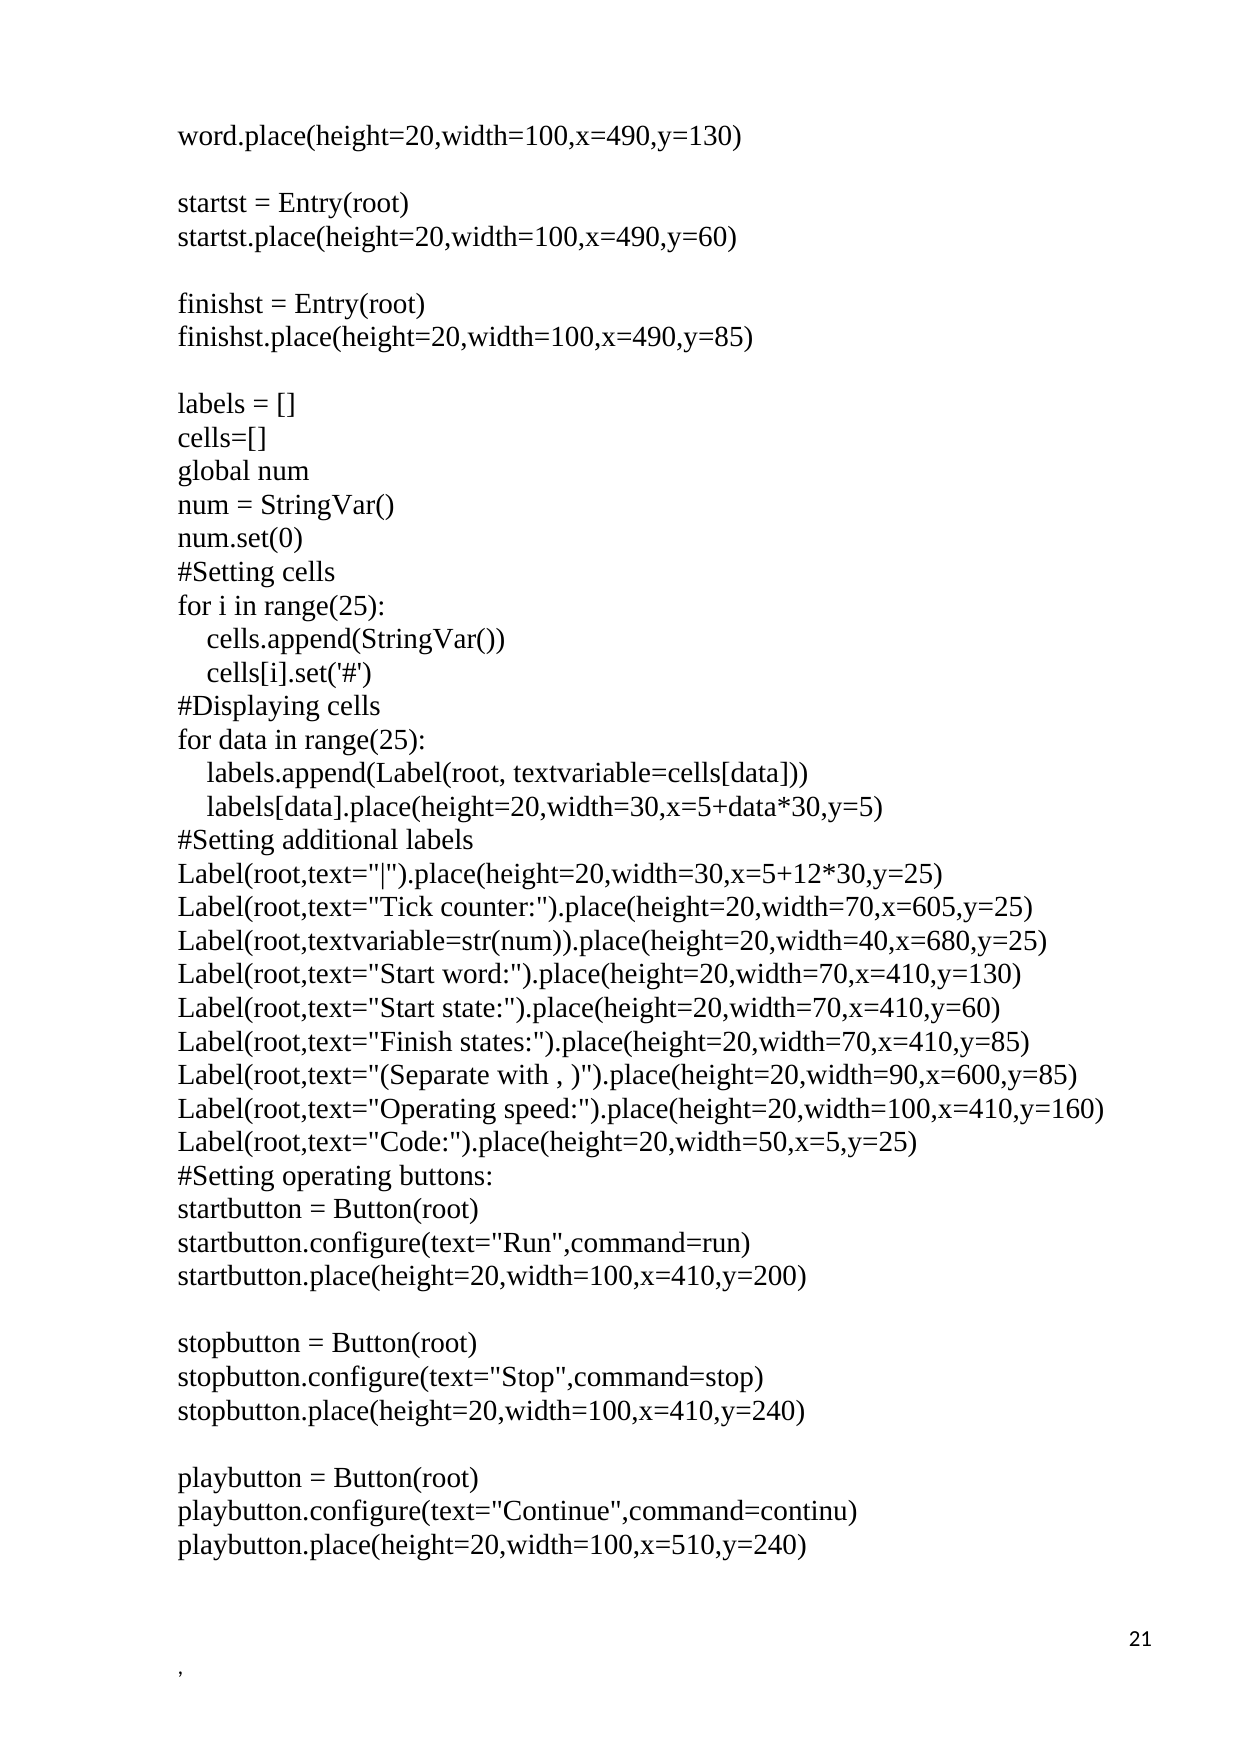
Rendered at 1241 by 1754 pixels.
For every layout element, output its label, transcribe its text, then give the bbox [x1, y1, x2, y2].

text #Displaying cells [177, 688, 1152, 722]
text Label(root,text="Code:").place(height=20,width=50,x=5,y=25) [177, 1124, 1152, 1158]
text Label(root,text="(Separate with , )").place(height=20,width=90,x=600,y=85) [177, 1057, 1152, 1091]
text startst = Entry(root) [177, 185, 1152, 219]
text num.set(0) [177, 521, 1152, 554]
text #Setting operating buttons: [177, 1158, 1152, 1191]
text labels[data].place(height=20,width=30,x=5+data*30,y=5) [177, 789, 1152, 822]
text startst.place(height=20,width=100,x=490,y=60) [177, 219, 1152, 252]
text labels = [] [177, 386, 1152, 420]
text word.place(height=20,width=100,x=490,y=130) [177, 118, 1152, 152]
text playbutton = Button(root) [177, 1460, 1152, 1493]
text for i in range(25): [177, 588, 1152, 621]
text #Setting additional labels [177, 822, 1152, 856]
text Label(root,text="Tick counter:").place(height=20,width=70,x=605,y=25) [177, 889, 1152, 923]
text playbutton.place(height=20,width=100,x=510,y=240) [177, 1527, 1152, 1560]
text Label(root,textvariable=str(num)).place(height=20,width=40,x=680,y=25) [177, 923, 1152, 957]
text labels.append(Label(root, textvariable=cells[data])) [177, 755, 1152, 789]
text stopbutton = Button(root) [177, 1326, 1152, 1359]
text #Setting cells [177, 554, 1152, 588]
text finishst = Entry(root) [177, 286, 1152, 319]
text num = StringVar() [177, 487, 1152, 521]
text stopbutton.configure(text="Stop",command=stop) [177, 1359, 1152, 1393]
text global num [177, 453, 1152, 487]
text stopbutton.place(height=20,width=100,x=410,y=240) [177, 1393, 1152, 1426]
text cells.append(StringVar()) [177, 621, 1152, 655]
text Label(root,text="|").place(height=20,width=30,x=5+12*30,y=25) [177, 856, 1152, 889]
text cells[i].set('#') [177, 655, 1152, 688]
text Label(root,text="Finish states:").place(height=20,width=70,x=410,y=85) [177, 1024, 1152, 1057]
text Label(root,text="Start word:").place(height=20,width=70,x=410,y=130) [177, 957, 1152, 990]
text Label(root,text="Start state:").place(height=20,width=70,x=410,y=60) [177, 990, 1152, 1024]
text Label(root,text="Operating speed:").place(height=20,width=100,x=410,y=160) [177, 1091, 1152, 1124]
text playbutton.configure(text="Continue",command=continu) [177, 1493, 1152, 1527]
text for data in range(25): [177, 722, 1152, 755]
text startbutton = Button(root) [177, 1191, 1152, 1225]
text finishst.place(height=20,width=100,x=490,y=85) [177, 319, 1152, 353]
text startbutton.place(height=20,width=100,x=410,y=200) [177, 1258, 1152, 1292]
text cells=[] [177, 420, 1152, 453]
text startbutton.configure(text="Run",command=run) [177, 1225, 1152, 1258]
